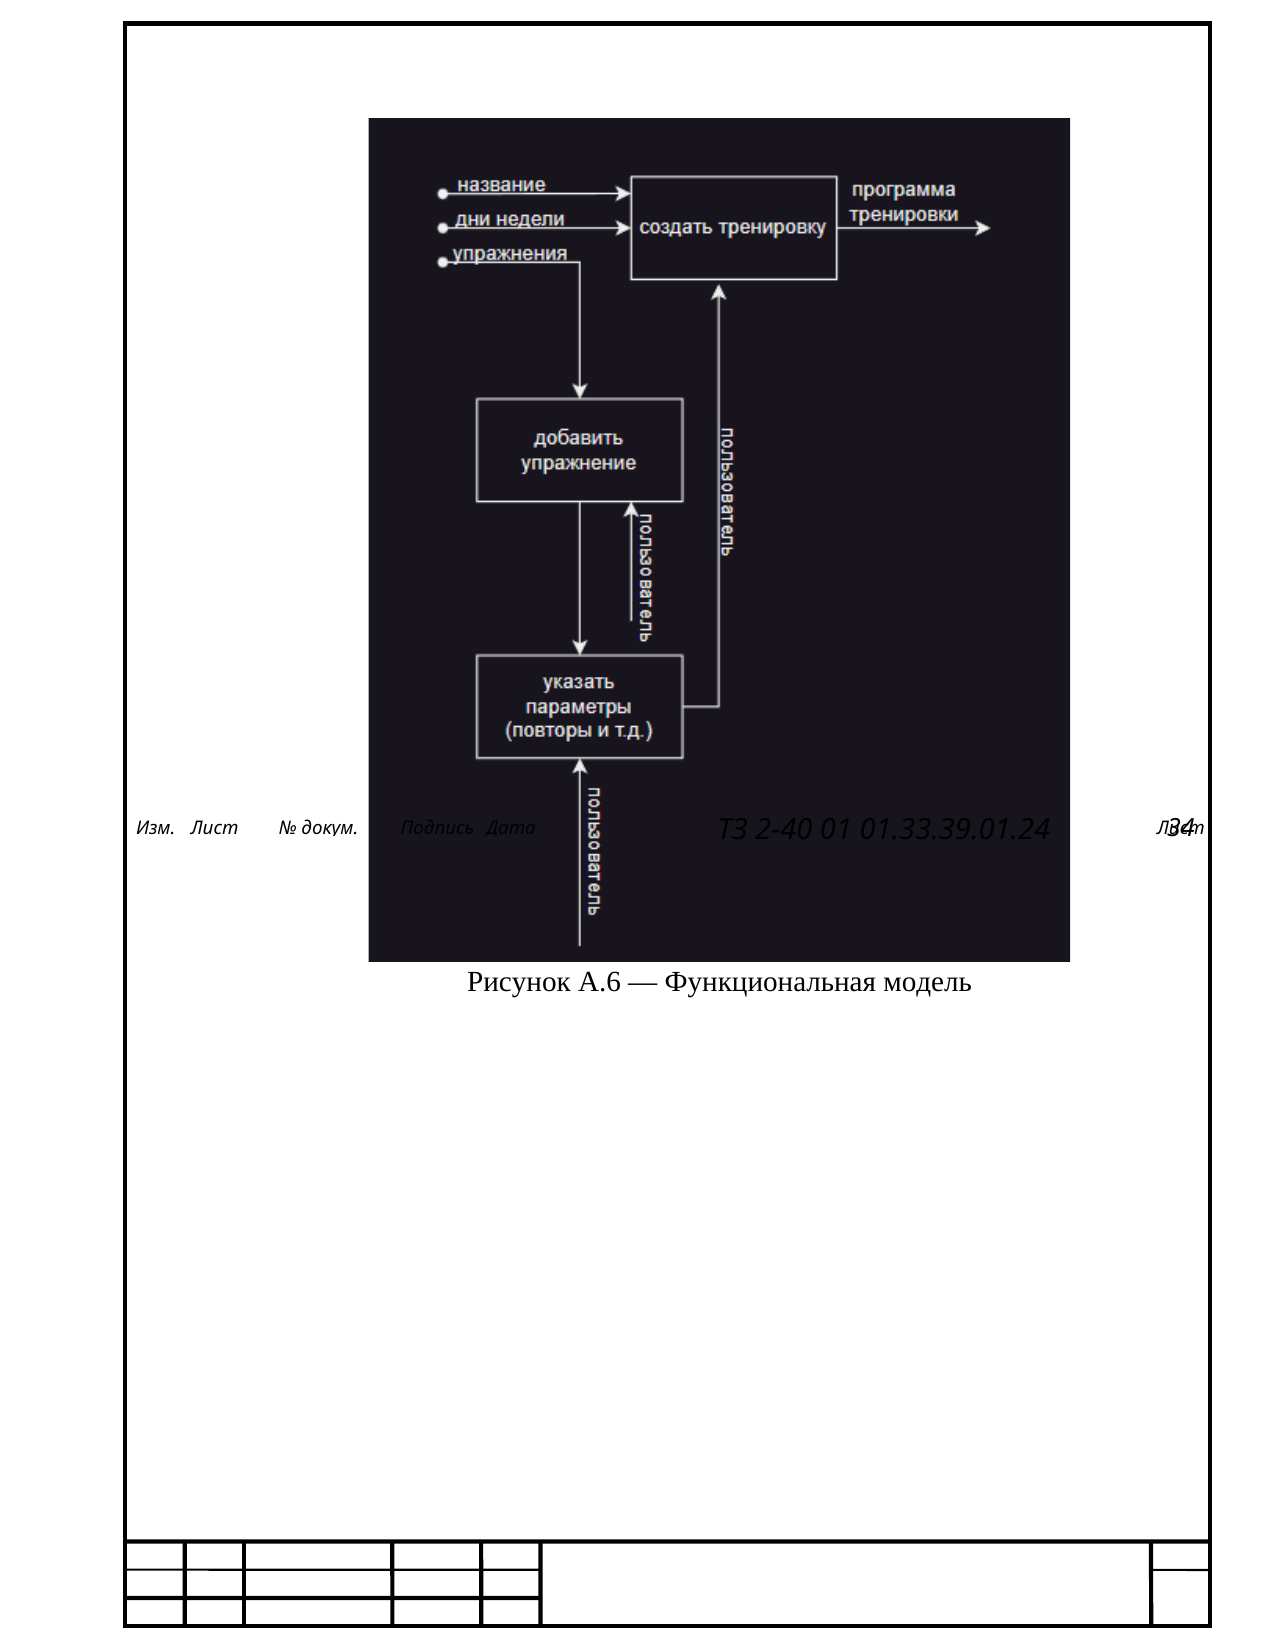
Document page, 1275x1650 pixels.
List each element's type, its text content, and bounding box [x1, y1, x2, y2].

picture [368, 118, 1071, 962]
text Рисунок А.6 — Функциональная модель [252, 964, 1186, 998]
